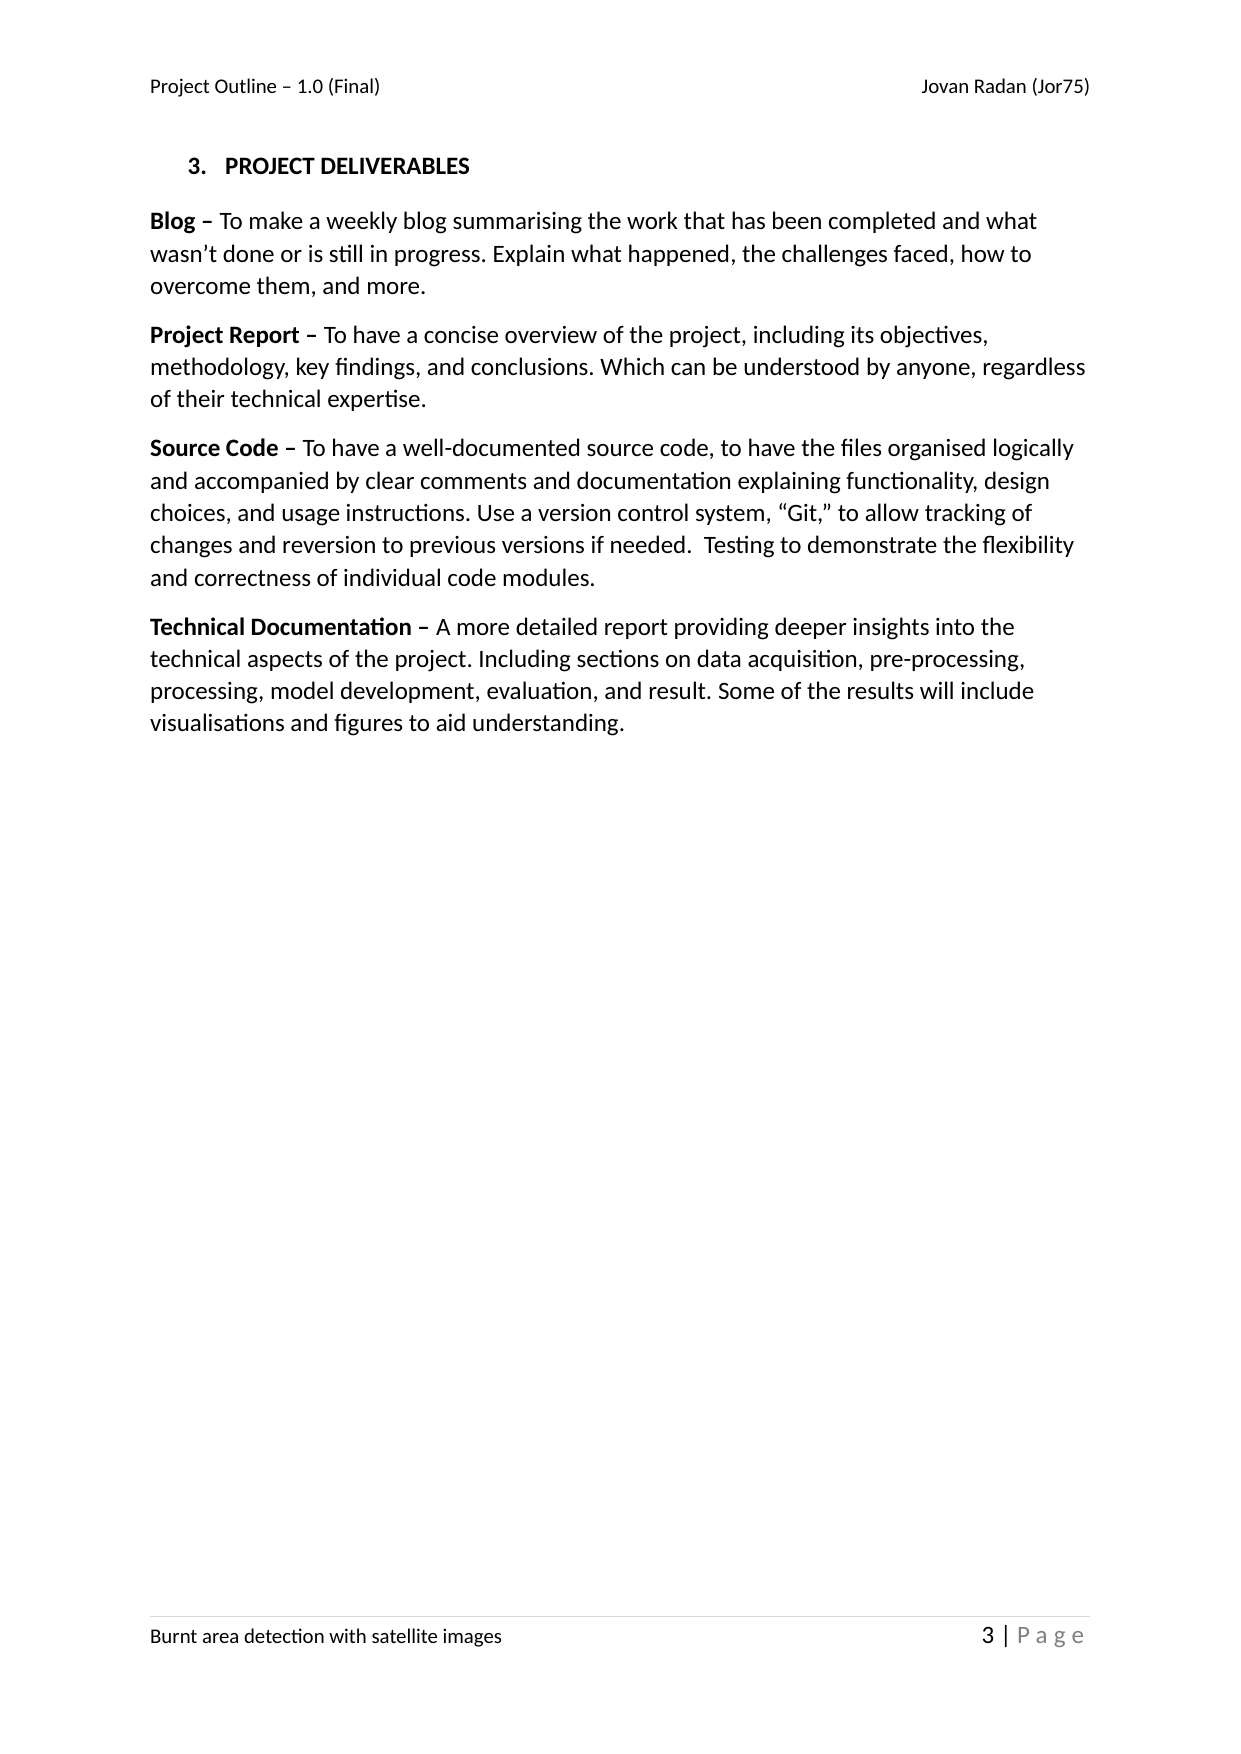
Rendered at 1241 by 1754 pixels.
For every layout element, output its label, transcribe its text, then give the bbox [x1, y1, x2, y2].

text Project Report – To have a concise overview of the project, including its objectives, methodology, key findings, and conclusions. Which can be understood by anyone, regardless of their technical expertise. [150, 319, 1090, 414]
text Blog – To make a weekly blog summarising the work that has been completed and what wasn’t done or is still in progress. Explain what happened, the challenges faced, how to overcome them, and more. [150, 206, 1090, 301]
subtitle project deliverables [187, 150, 1090, 181]
text Technical Documentation – A more detailed report providing deeper insights into the technical aspects of the project. Including sections on data acquisition, pre-processing, processing, model development, evaluation, and result. Some of the results will include visualisations and figures to aid understanding. [150, 611, 1090, 738]
text Source Code – To have a well-documented source code, to have the files organised logically and accompanied by clear comments and documentation explaining functionality, design choices, and usage instructions. Use a version control system, “Git,” to allow tracking of changes and reversion to previous versions if needed. Testing to demonstrate the flexibility and correctness of individual code modules. [150, 433, 1090, 592]
